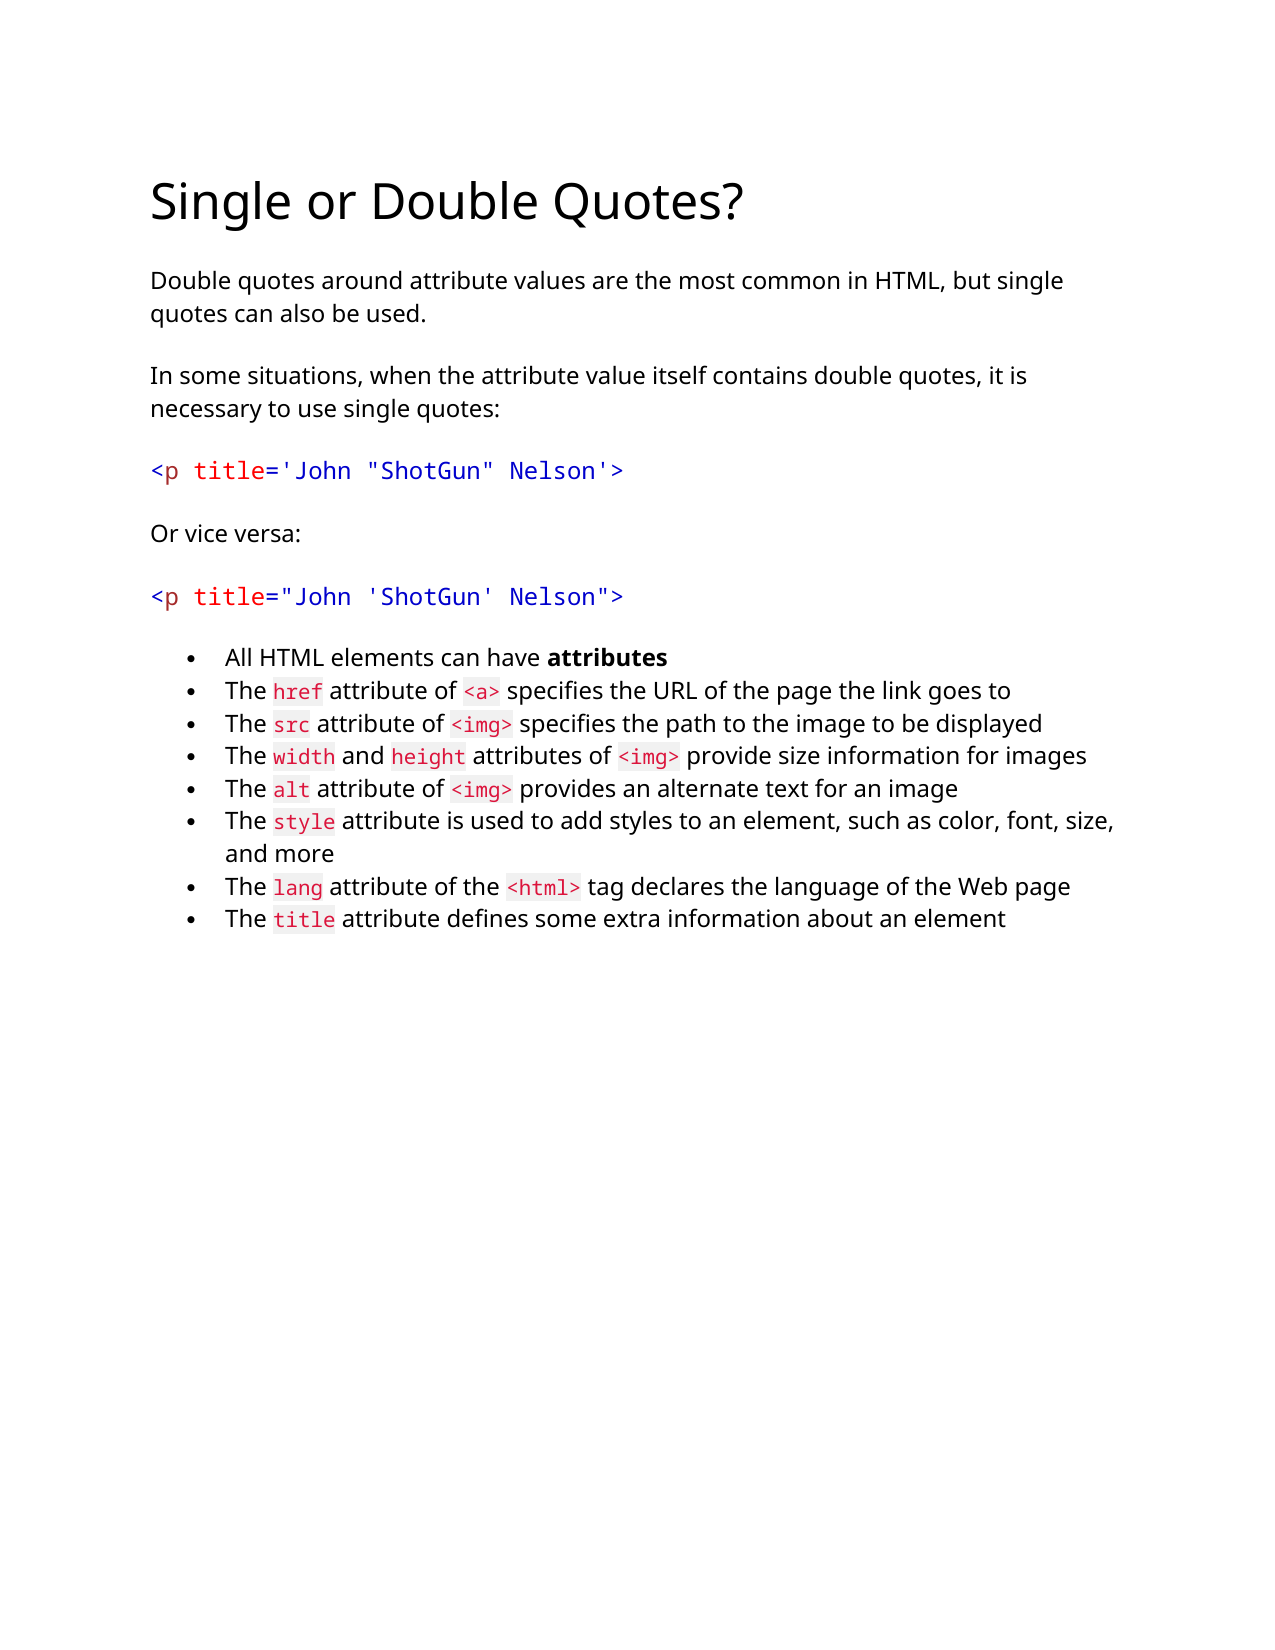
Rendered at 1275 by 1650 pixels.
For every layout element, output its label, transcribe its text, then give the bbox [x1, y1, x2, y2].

text In some situations, when the attribute value itself contains double quotes, it is necessary to use single quotes: [150, 359, 1125, 424]
list The lang attribute of the <html> tag declares the language of the Web page [187, 869, 1125, 902]
text <p title="John 'ShotGun' Nelson"> [150, 579, 1125, 612]
list All HTML elements can have attributes [187, 641, 1125, 674]
text Single or Double Quotes? [150, 166, 1125, 234]
text Double quotes around attribute values are the most common in HTML, but single quotes can also be used. [150, 264, 1125, 329]
list The href attribute of <a> specifies the URL of the page the link goes to [187, 674, 1125, 706]
text Or vice versa: [150, 517, 1125, 549]
text <p title='John "ShotGun" Nelson'> [150, 454, 1125, 487]
list The title attribute defines some extra information about an element [187, 902, 1125, 934]
list The src attribute of <img> specifies the path to the image to be displayed [187, 706, 1125, 739]
list The style attribute is used to add styles to an element, such as color, font, size, and more [187, 804, 1125, 869]
list The alt attribute of <img> provides an alternate text for an image [187, 772, 1125, 804]
list The width and height attributes of <img> provide size information for images [187, 739, 1125, 772]
